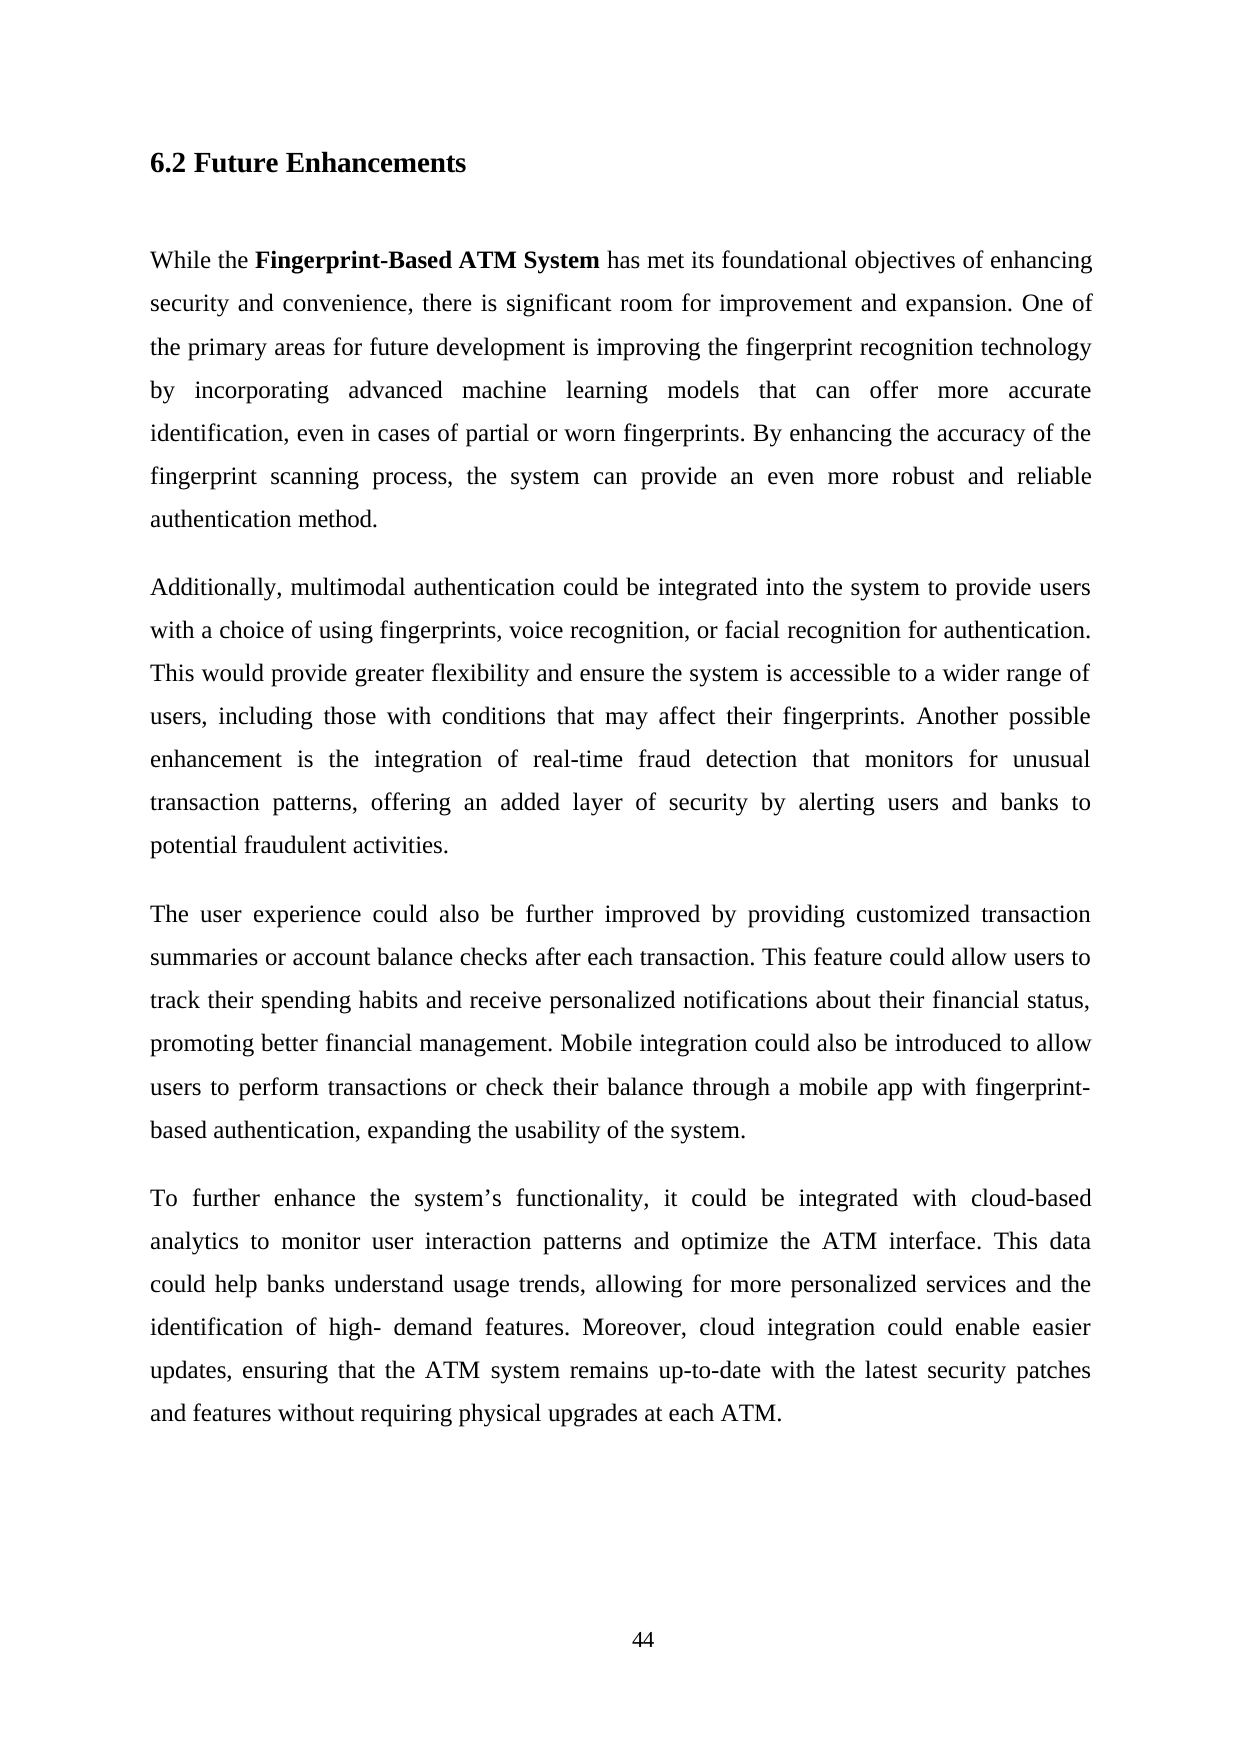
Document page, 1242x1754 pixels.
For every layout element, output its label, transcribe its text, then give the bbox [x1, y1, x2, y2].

text The user experience could also be further improved by providing customized transaction summaries or account balance checks after each transaction. This feature could allow users to track their spending habits and receive personalized notifications about their financial status, promoting better financial management. Mobile integration could also be introduced to allow users to perform transactions or check their balance through a mobile app with fingerprint- based authentication, expanding the usability of the system. [150, 899, 1092, 1143]
subtitle Future Enhancements [150, 145, 1242, 179]
text Additionally, multimodal authentication could be integrated into the system to provide users with a choice of using fingerprints, voice recognition, or facial recognition for authentication. This would provide greater flexibility and ensure the system is accessible to a wider range of users, including those with conditions that may affect their fingerprints. Another possible enhancement is the integration of real-time fraud detection that monitors for unusual transaction patterns, offering an added layer of security by alerting users and banks to potential fraudulent activities. [150, 572, 1092, 859]
text To further enhance the system’s functionality, it could be integrated with cloud-based analytics to monitor user interaction patterns and optimize the ATM interface. This data could help banks understand usage trends, allowing for more personalized services and the identification of high- demand features. Moreover, cloud integration could enable easier updates, ensuring that the ATM system remains up-to-date with the latest security patches and features without requiring physical upgrades at each ATM. [150, 1183, 1091, 1427]
text While the Fingerprint-Based ATM System has met its foundational objectives of enhancing security and convenience, there is significant room for improvement and expansion. One of the primary areas for future development is improving the fingerprint recognition technology by incorporating advanced machine learning models that can offer more accurate identification, even in cases of partial or worn fingerprints. By enhancing the accuracy of the fingerprint scanning process, the system can provide an even more robust and reliable authentication method. [150, 245, 1092, 533]
